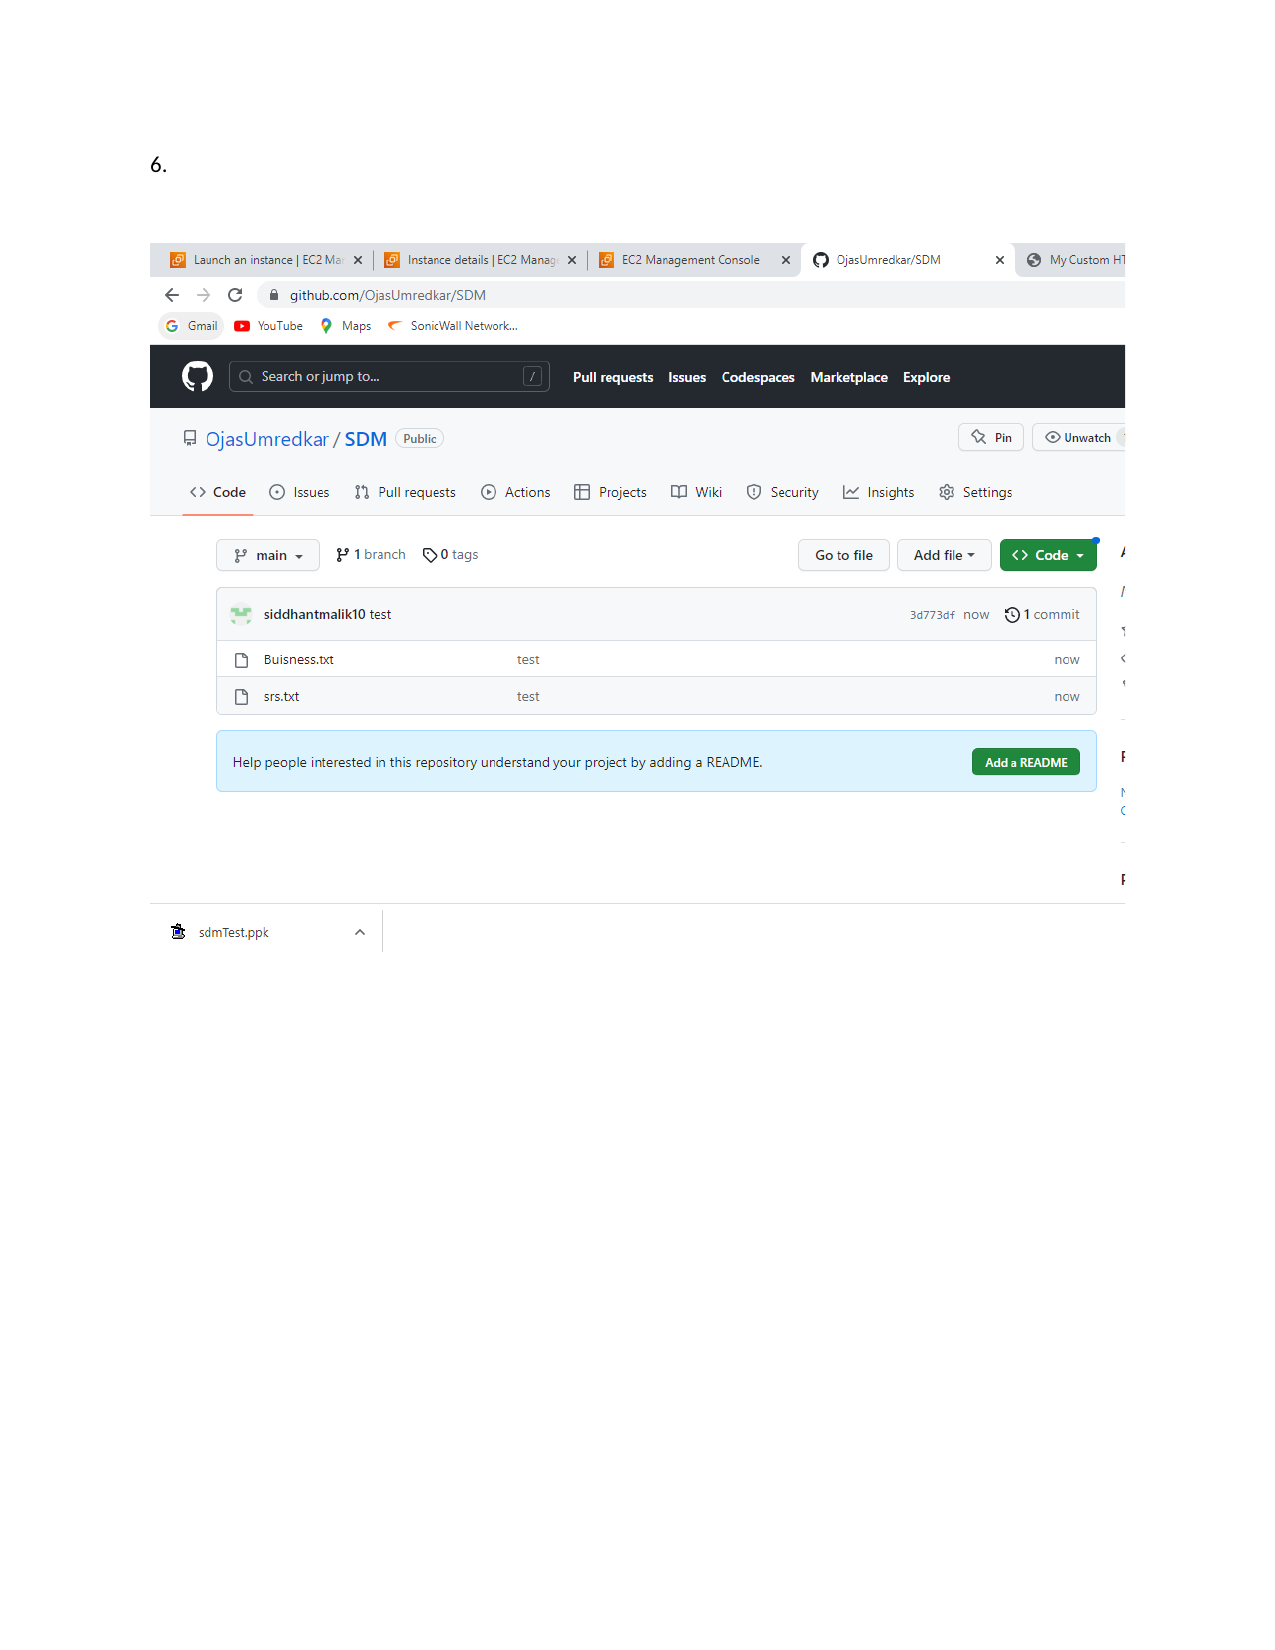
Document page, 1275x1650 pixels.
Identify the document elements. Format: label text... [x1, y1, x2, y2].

picture [150, 243, 1125, 952]
text 6. [150, 150, 1125, 178]
